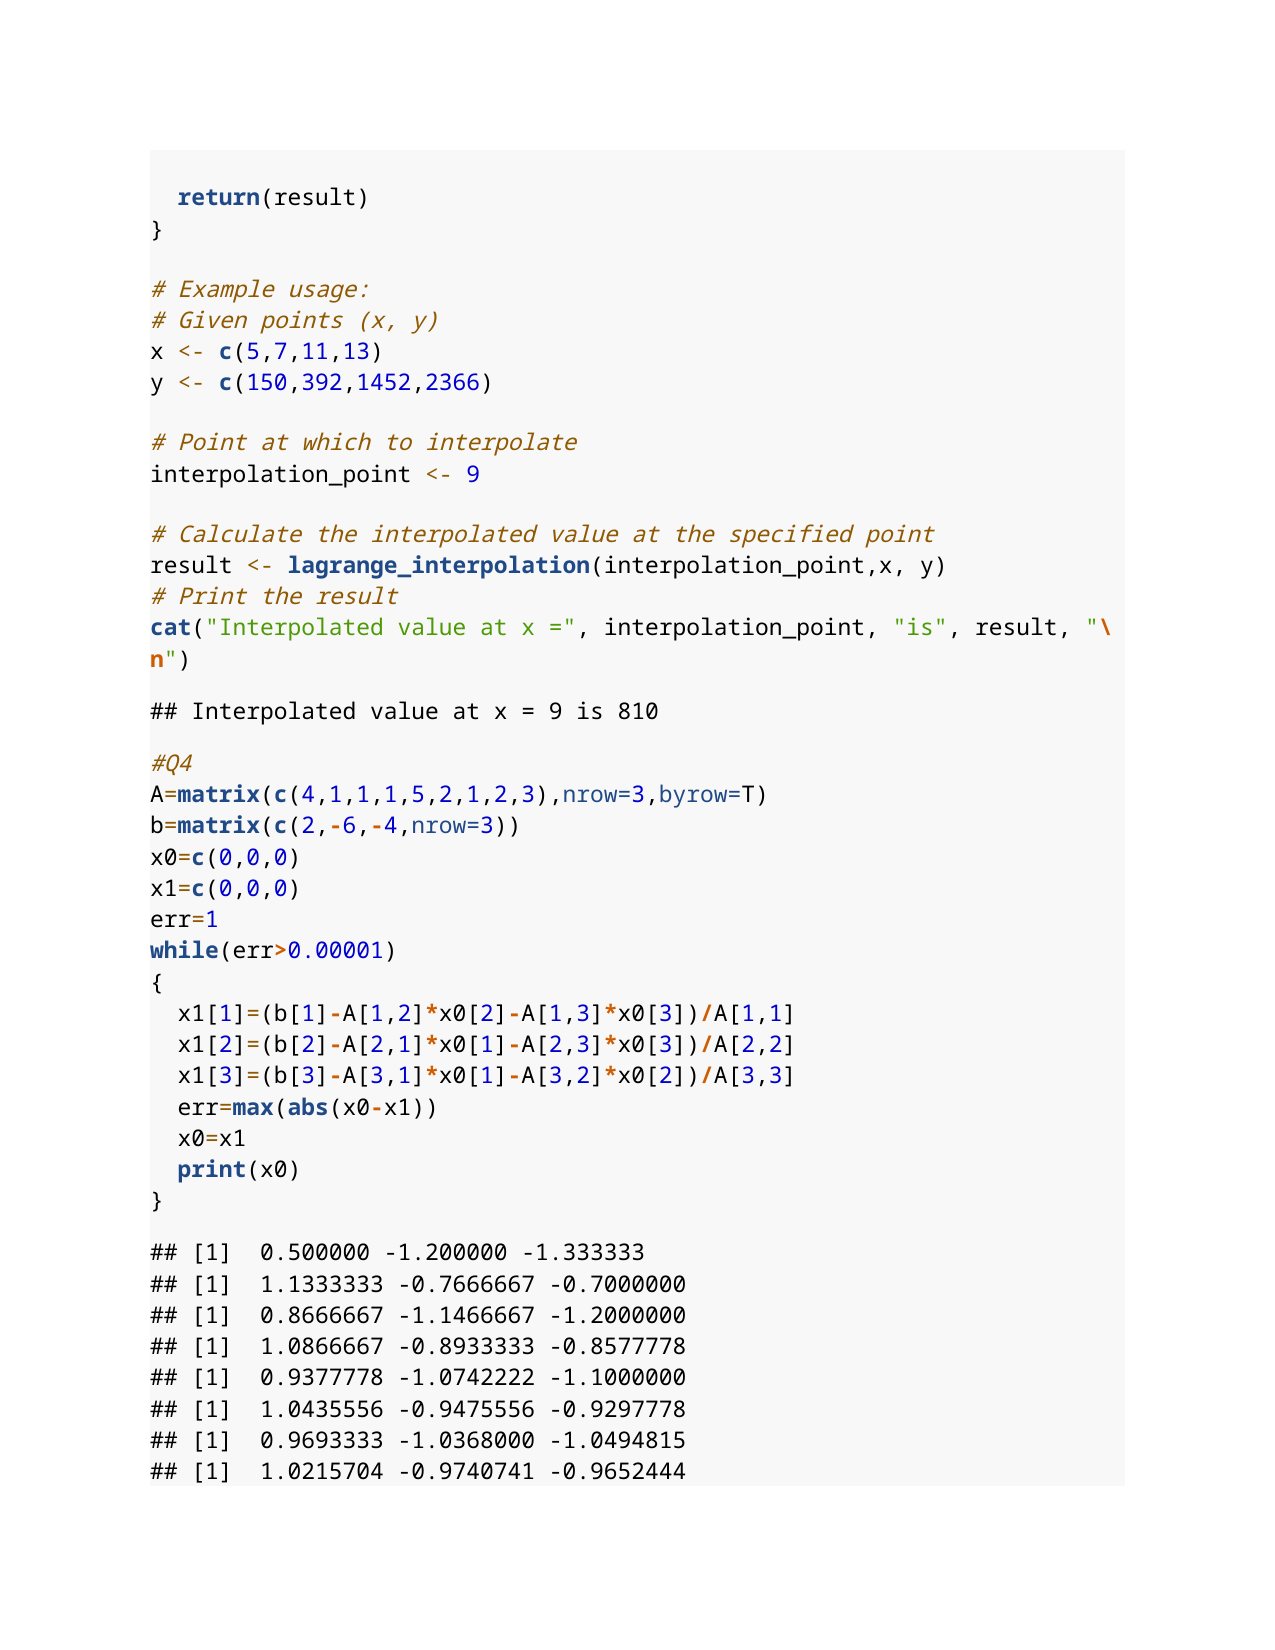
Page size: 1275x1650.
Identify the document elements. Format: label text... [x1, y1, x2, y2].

text ## Interpolated value at x = 9 is 810 [150, 694, 1125, 726]
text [150, 1236, 1125, 1486]
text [150, 150, 1125, 674]
text #Q4 A=matrix(c(4,1,1,1,5,2,1,2,3),nrow=3,byrow=T) b=matrix(c(2,-6,-4,nrow=3)) x0=c(0,0,0) x1=c(0,0,0) err=1 while(err>0.00001) { x1[1]=(b[1]-A[1,2]*x0[2]-A[1,3]*x0[3])/A[1,1] x1[2]=(b[2]-A[2,1]*x0[1]-A[2,3]*x0[3])/A[2,2] x1[3]=(b[3]-A[3,1]*x0[1]-A[3,2]*x0[2])/A[3,3] err=max(abs(x0-x1)) x0=x1 print(x0) } [164, 747, 1125, 1215]
